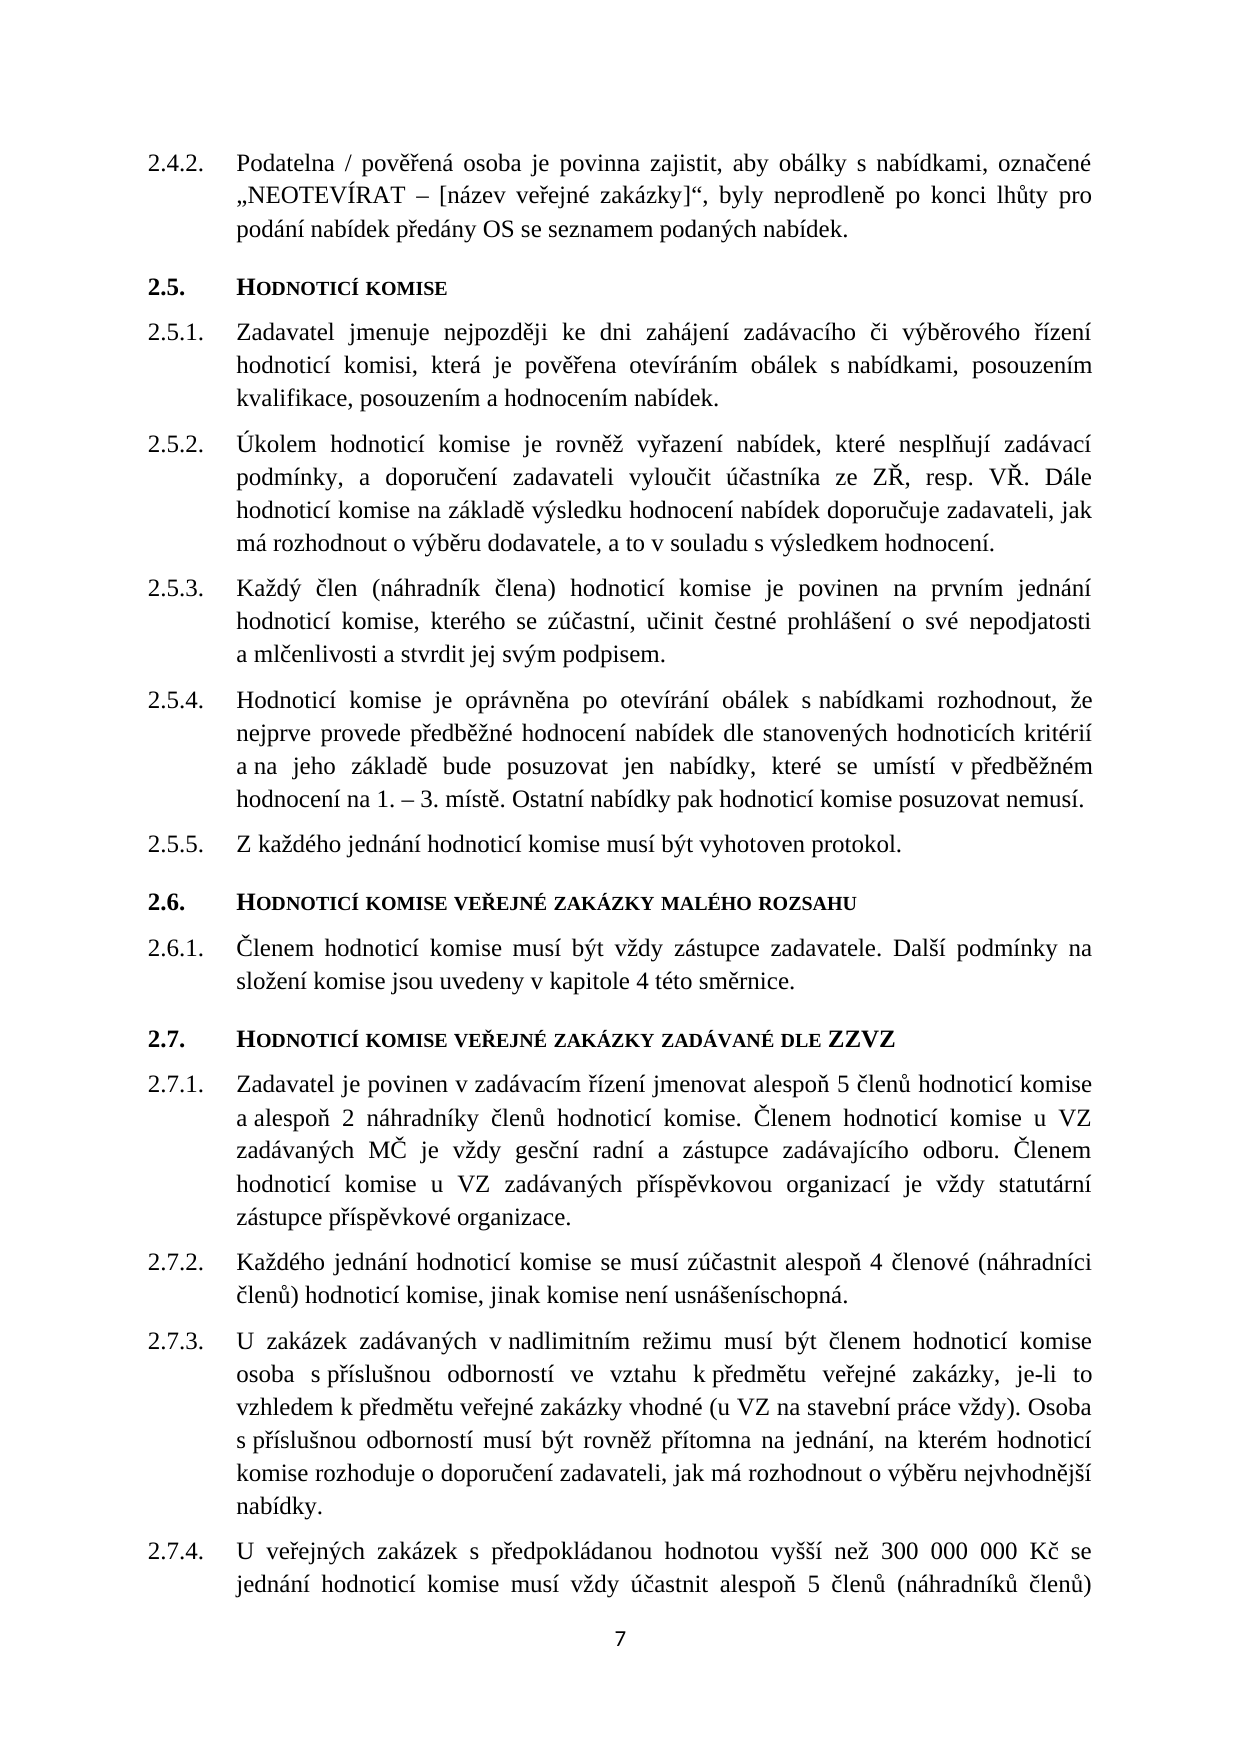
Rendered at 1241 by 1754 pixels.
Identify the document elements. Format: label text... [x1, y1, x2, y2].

text Každý člen (náhradník člena) hodnoticí komise je povinen na prvním jednání hodnoticí komise, kterého se zúčastní, učinit čestné prohlášení o své nepodjatosti a mlčenlivosti a stvrdit jej svým podpisem. [148, 573, 1093, 668]
text Úkolem hodnoticí komise je rovněž vyřazení nabídek, které nesplňují zadávací podmínky, a doporučení zadavateli vyloučit účastníka ze ZŘ, resp. VŘ. Dále hodnoticí komise na základě výsledku hodnocení nabídek doporučuje zadavateli, jak má rozhodnout o výběru dodavatele, a to v souladu s výsledkem hodnocení. [148, 429, 1093, 557]
text Z každého jednání hodnoticí komise musí být vyhotoven protokol. [148, 829, 1093, 858]
text Zadavatel je povinen v zadávacím řízení jmenovat alespoň 5 členů hodnoticí komise a alespoň 2 náhradníky členů hodnoticí komise. Členem hodnoticí komise u VZ zadávaných MČ je vždy gesční radní a zástupce zadávajícího odboru. Členem hodnoticí komise u VZ zadávaných příspěvkovou organizací je vždy statutární zástupce příspěvkové organizace. [148, 1069, 1093, 1230]
text Hodnoticí komise je oprávněna po otevírání obálek s nabídkami rozhodnout, že nejprve provede předběžné hodnocení nabídek dle stanovených hodnoticích kritérií a na jeho základě bude posuzovat jen nabídky, které se umístí v předběžném hodnocení na 1. – 3. místě. Ostatní nabídky pak hodnoticí komise posuzovat nemusí. [148, 685, 1093, 813]
text Členem hodnoticí komise musí být vždy zástupce zadavatele. Další podmínky na složení komise jsou uvedeny v kapitole 4 této směrnice. [148, 933, 1093, 995]
text Podatelna / pověřená osoba je povinna zajistit, aby obálky s nabídkami, označené „NEOTEVÍRAT – [název veřejné zakázky]“, byly neprodleně po konci lhůty pro podání nabídek předány OS se seznamem podaných nabídek. [148, 148, 1093, 242]
text Hodnoticí komise veřejné zakázky zadávané dle ZZVZ [148, 1024, 1093, 1053]
text Zadavatel jmenuje nejpozději ke dni zahájení zadávacího či výběrového řízení hodnoticí komisi, která je pověřena otevíráním obálek s nabídkami, posouzením kvalifikace, posouzením a hodnocením nabídek. [148, 317, 1093, 412]
text U zakázek zadávaných v nadlimitním režimu musí být členem hodnoticí komise osoba s příslušnou odborností ve vztahu k předmětu veřejné zakázky, je-li to vzhledem k předmětu veřejné zakázky vhodné (u VZ na stavební práce vždy). Osoba s příslušnou odborností musí být rovněž přítomna na jednání, na kterém hodnoticí komise rozhoduje o doporučení zadavateli, jak má rozhodnout o výběru nejvhodnější nabídky. [148, 1326, 1093, 1519]
text Každého jednání hodnoticí komise se musí zúčastnit alespoň 4 členové (náhradníci členů) hodnoticí komise, jinak komise není usnášeníschopná. [148, 1247, 1093, 1309]
text Hodnoticí komise veřejné zakázky malého rozsahu [148, 887, 1093, 916]
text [148, 1536, 1093, 1598]
text Hodnoticí komise [148, 272, 1093, 300]
